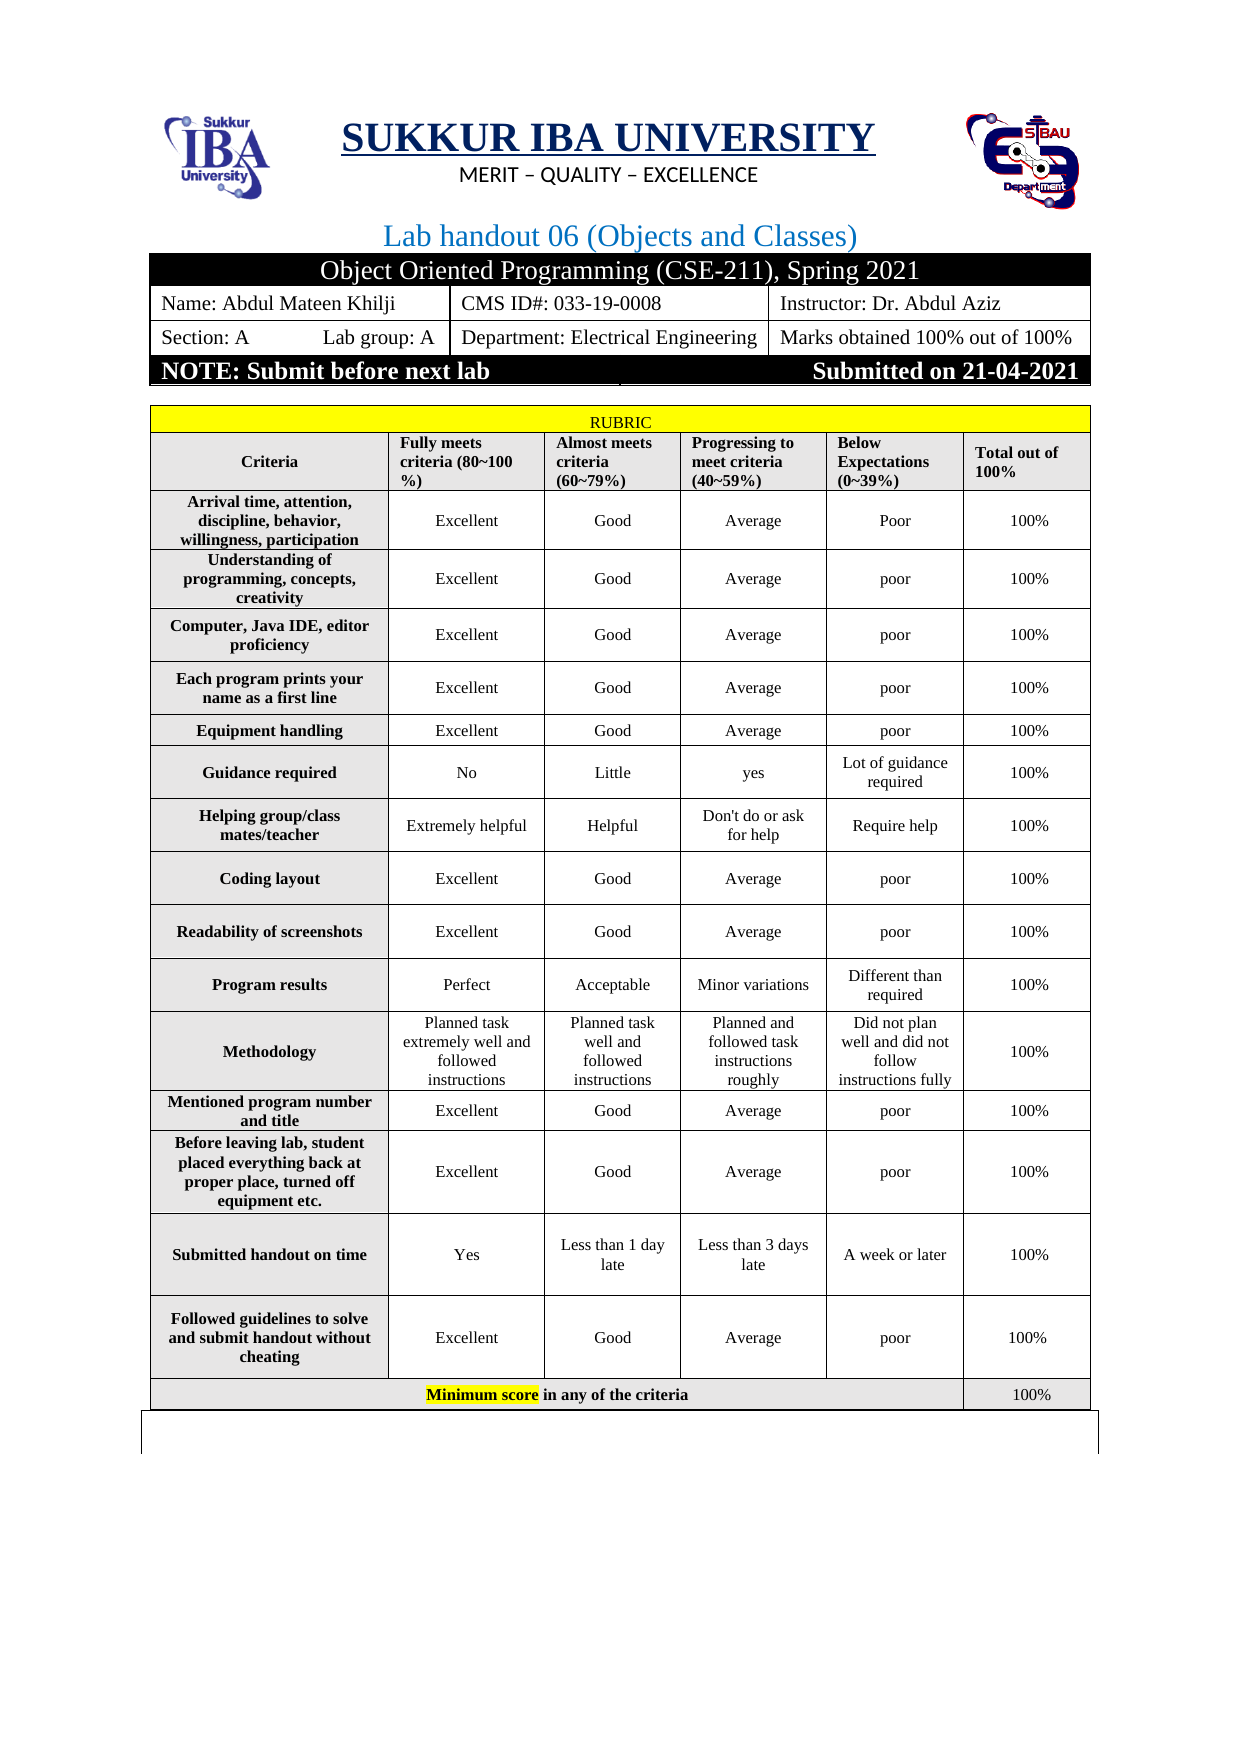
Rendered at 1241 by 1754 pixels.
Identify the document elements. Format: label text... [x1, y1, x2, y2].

table_cell Methodology [151, 1012, 388, 1090]
table_cell Average [681, 1091, 826, 1130]
table_cell Department: Electrical Engineering [451, 321, 768, 355]
table_cell Almost meets criteria (60~79%) [545, 433, 680, 490]
table_cell Progressing to meet criteria (40~59%) [681, 433, 826, 490]
table_cell Helpful [545, 799, 680, 851]
table_cell Planned and followed task instructions roughly [681, 1012, 826, 1090]
table_cell Good [545, 491, 680, 549]
table_cell 100% [964, 959, 1090, 1011]
table_cell Excellent [389, 550, 544, 607]
table_cell 100% [964, 746, 1090, 798]
table_cell CMS ID#: 033-19-0008 [451, 286, 768, 320]
table_cell 100% [964, 550, 1090, 607]
table_cell 100% [964, 1012, 1090, 1090]
table_cell Planned task extremely well and followed instructions [389, 1012, 544, 1090]
table_cell Submitted on 21-04-2021 [621, 356, 1090, 384]
table_cell Less than 1 day late [545, 1214, 680, 1295]
table_cell Helping group/class mates/teacher [151, 799, 388, 851]
table_cell Criteria [151, 433, 388, 490]
table_cell Average [681, 1131, 826, 1212]
table_cell Average [681, 905, 826, 957]
table_cell Average [681, 609, 826, 661]
table_cell Excellent [389, 852, 544, 904]
table_cell Minor variations [681, 959, 826, 1011]
table_cell Marks obtained 100% out of 100% [769, 321, 1090, 355]
table_cell Excellent [389, 609, 544, 661]
table_cell Good [545, 905, 680, 957]
table_cell No [389, 746, 544, 798]
table_cell Coding layout [151, 852, 388, 904]
table_cell Planned task well and followed instructions [545, 1012, 680, 1090]
table_cell Excellent [389, 905, 544, 957]
table_cell 100% [964, 1091, 1090, 1130]
table_cell Average [681, 852, 826, 904]
table_cell Perfect [389, 959, 544, 1011]
table_cell poor [827, 715, 963, 745]
table_cell 100% [964, 852, 1090, 904]
table_header SUKKUR IBA UNIVERSITY MERIT – QUALITY – EXCELLENCE [285, 113, 932, 217]
table_cell Average [681, 550, 826, 607]
table_cell Instructor: Dr. Abdul Aziz [769, 286, 1090, 320]
table_cell Good [545, 550, 680, 607]
table_cell Extremely helpful [389, 799, 544, 851]
table_cell 100% [964, 715, 1090, 745]
table_cell Readability of screenshots [151, 905, 388, 957]
table_cell Average [681, 1296, 826, 1378]
table_cell Arrival time, attention, discipline, behavior, willingness, participation [151, 491, 388, 549]
table_cell Total out of 100% [964, 433, 1090, 490]
table_cell poor [827, 609, 963, 661]
table_cell Good [545, 715, 680, 745]
table_cell Good [545, 662, 680, 714]
table_header [150, 113, 285, 217]
table_cell Excellent [389, 491, 544, 549]
table_cell Average [681, 715, 826, 745]
table_cell Average [681, 662, 826, 714]
table_cell 100% [964, 799, 1090, 851]
table_cell Mentioned program number and title [151, 1091, 388, 1130]
table_cell Different than required [827, 959, 963, 1011]
table_cell Below Expectations (0~39%) [827, 433, 963, 490]
table_cell Excellent [389, 1296, 544, 1378]
table_cell Good [545, 1091, 680, 1130]
table_cell Good [545, 852, 680, 904]
table_cell Did not plan well and did not follow instructions fully [827, 1012, 963, 1090]
table_cell yes [681, 746, 826, 798]
table_cell 100% [964, 491, 1090, 549]
table_cell Don't do or ask for help [681, 799, 826, 851]
table_cell Good [545, 1296, 680, 1378]
table_cell Yes [389, 1214, 544, 1295]
table_cell poor [827, 1131, 963, 1212]
table_cell Excellent [389, 715, 544, 745]
table_cell 100% [964, 1296, 1090, 1378]
table_cell poor [827, 905, 963, 957]
table_cell Average [681, 491, 826, 549]
table_cell Followed guidelines to solve and submit handout without cheating [151, 1296, 388, 1378]
picture [965, 112, 1079, 210]
table_cell Minimum score in any of the criteria [151, 1379, 963, 1409]
table_cell A week or later [827, 1214, 963, 1295]
table_cell Good [545, 609, 680, 661]
table_cell poor [827, 852, 963, 904]
table_header RUBRIC [151, 406, 1090, 432]
table_cell poor [827, 662, 963, 714]
table_cell NOTE: Submit before next lab [151, 356, 619, 384]
table_cell Program results [151, 959, 388, 1011]
table_cell Computer, Java IDE, editor proficiency [151, 609, 388, 661]
table_cell Good [545, 1131, 680, 1212]
table_cell Equipment handling [151, 715, 388, 745]
picture [161, 112, 274, 203]
table_cell Lab handout 06 (Objects and Classes) [150, 217, 1090, 253]
table_cell 100% [964, 1131, 1090, 1212]
table_cell 100% [964, 905, 1090, 957]
table_cell Name: Abdul Mateen Khilji [151, 286, 449, 320]
table_header [932, 113, 1090, 217]
table_cell Understanding of programming, concepts, creativity [151, 550, 388, 607]
table_cell Acceptable [545, 959, 680, 1011]
table_cell Guidance required [151, 746, 388, 798]
table_cell Less than 3 days late [681, 1214, 826, 1295]
table_cell Lot of guidance required [827, 746, 963, 798]
table_cell Each program prints your name as a first line [151, 662, 388, 714]
table_cell Submitted handout on time [151, 1214, 388, 1295]
table_cell Excellent [389, 1091, 544, 1130]
table_cell Fully meets criteria (80~100 %) [389, 433, 544, 490]
table_cell poor [827, 1091, 963, 1130]
table_cell 100% [964, 1379, 1090, 1409]
table_cell Section: A Lab group: A [151, 321, 449, 355]
table_cell 100% [964, 1214, 1090, 1295]
table_cell 100% [964, 662, 1090, 714]
table_cell Require help [827, 799, 963, 851]
table_cell poor [827, 1296, 963, 1378]
table_cell Little [545, 746, 680, 798]
table_cell Object Oriented Programming (CSE-211), Spring 2021 [151, 254, 1090, 285]
table_cell Excellent [389, 662, 544, 714]
table_cell Excellent [389, 1131, 544, 1212]
table_cell Before leaving lab, student placed everything back at proper place, turned off equipment etc. [151, 1131, 388, 1212]
table_cell Poor [827, 491, 963, 549]
table_cell poor [827, 550, 963, 607]
table_cell 100% [964, 609, 1090, 661]
